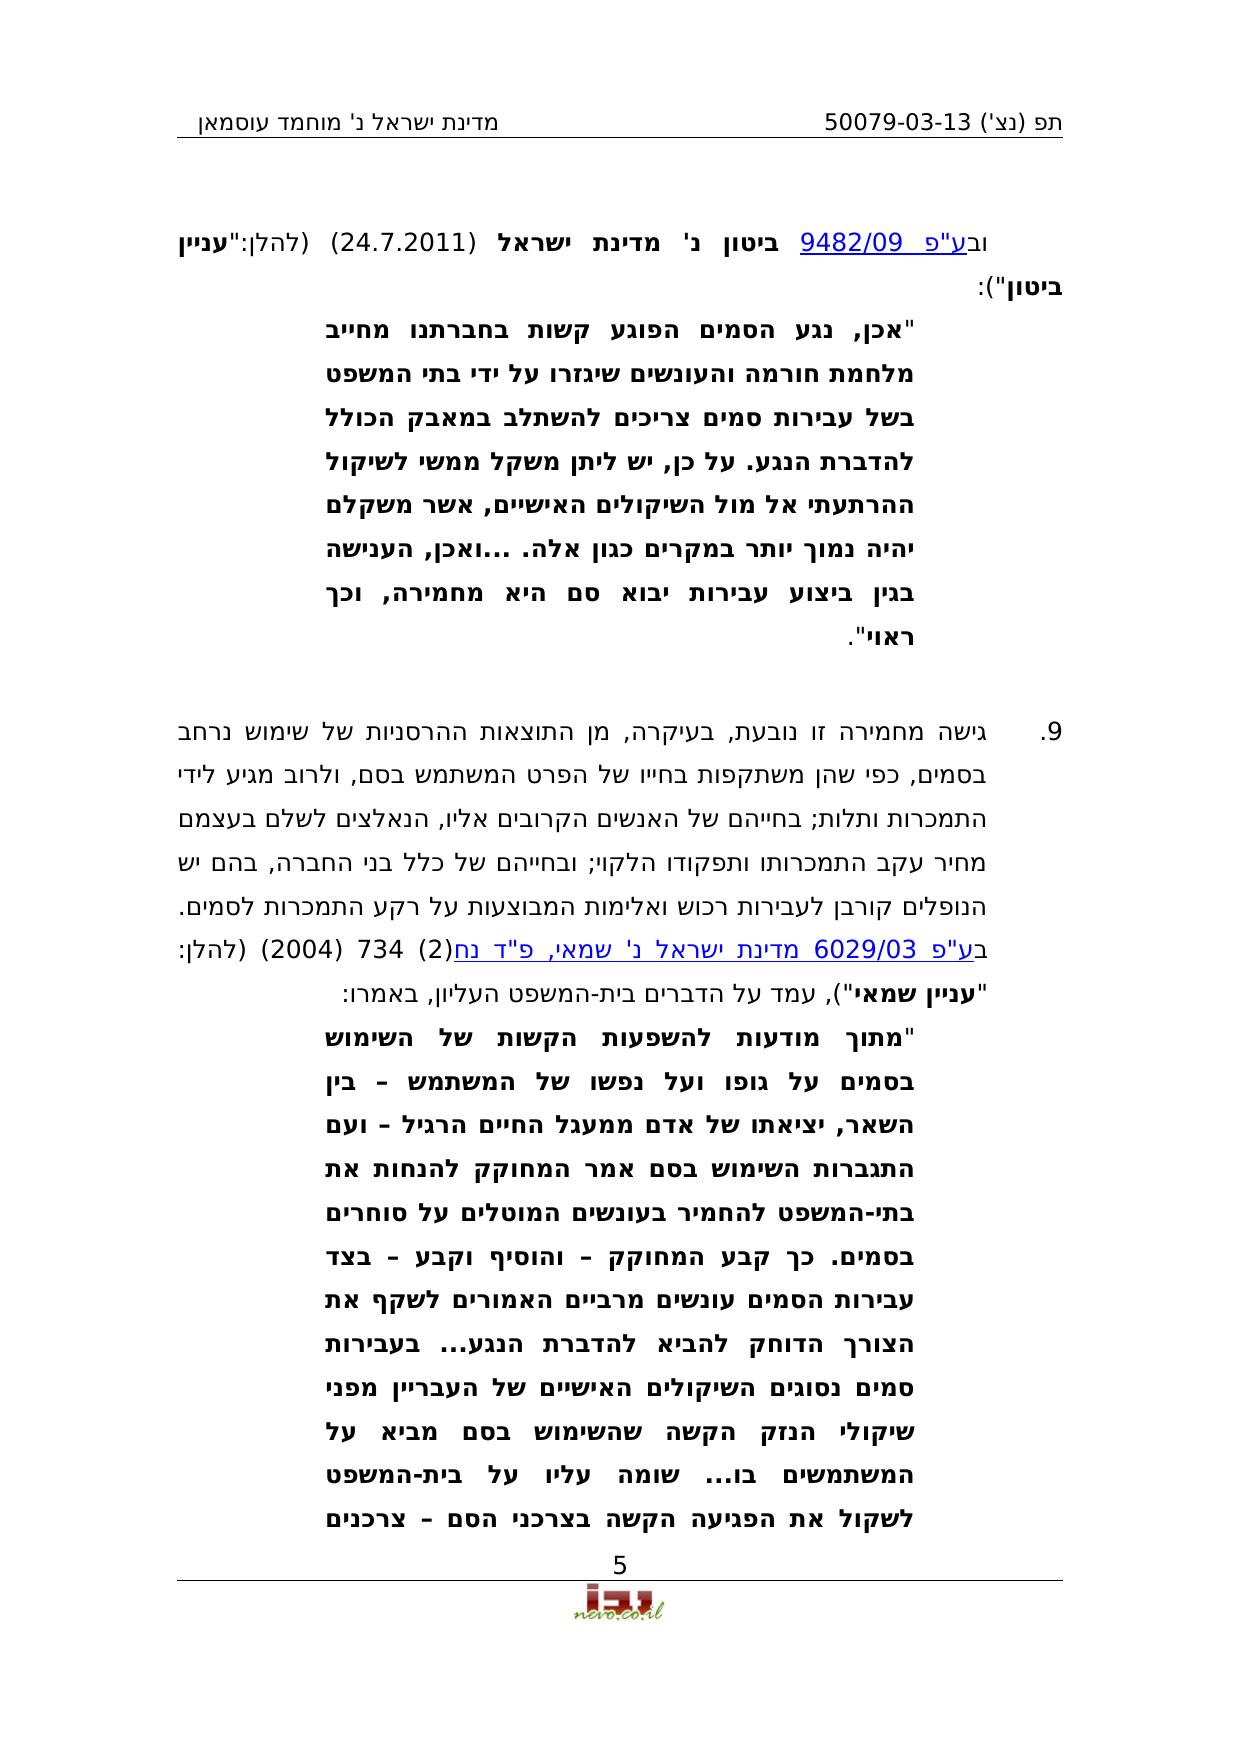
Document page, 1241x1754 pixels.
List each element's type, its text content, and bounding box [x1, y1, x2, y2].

picture [574, 1583, 666, 1621]
text ובע"פ 9482/09 ביטון נ' מדינת ישראל (24.7.2011) (להלן:"עניין ביטון"): [177, 228, 1063, 301]
text 9. גישה מחמירה זו נובעת, בעיקרה, מן התוצאות ההרסניות של שימוש נרחב בסמים, כפי שהן משתקפות בחייו של הפרט המשתמש בסם, ולרוב מגיע לידי התמכרות ותלות; בחייהם של האנשים הקרובים אליו, הנאלצים לשלם בעצמם מחיר עקב התמכרותו ותפקודו הלקוי; ובחייהם של כלל בני החברה, בהם יש הנופלים קורבן לעבירות רכוש ואלימות המבוצעות על רקע התמכרות לסמים. בע"פ 6029/03 מדינת ישראל נ' שמאי, פ"ד נח(2) 734 (2004) (להלן: "עניין שמאי"), עמד על הדברים בית-המשפט העליון, באמרו: [177, 717, 1063, 1008]
text "אכן, נגע הסמים הפוגע קשות בחברתנו מחייב מלחמת חורמה והעונשים שיגזרו על ידי בתי המשפט בשל עבירות סמים צריכים להשתלב במאבק הכולל להדברת הנגע. על כן, יש ליתן משקל ממשי לשיקול ההרתעתי אל מול השיקולים האישיים, אשר משקלם יהיה נמוך יותר במקרים כגון אלה. ...ואכן, הענישה בגין ביצוע עבירות יבוא סם היא מחמירה, וכך ראוי". [325, 316, 915, 651]
